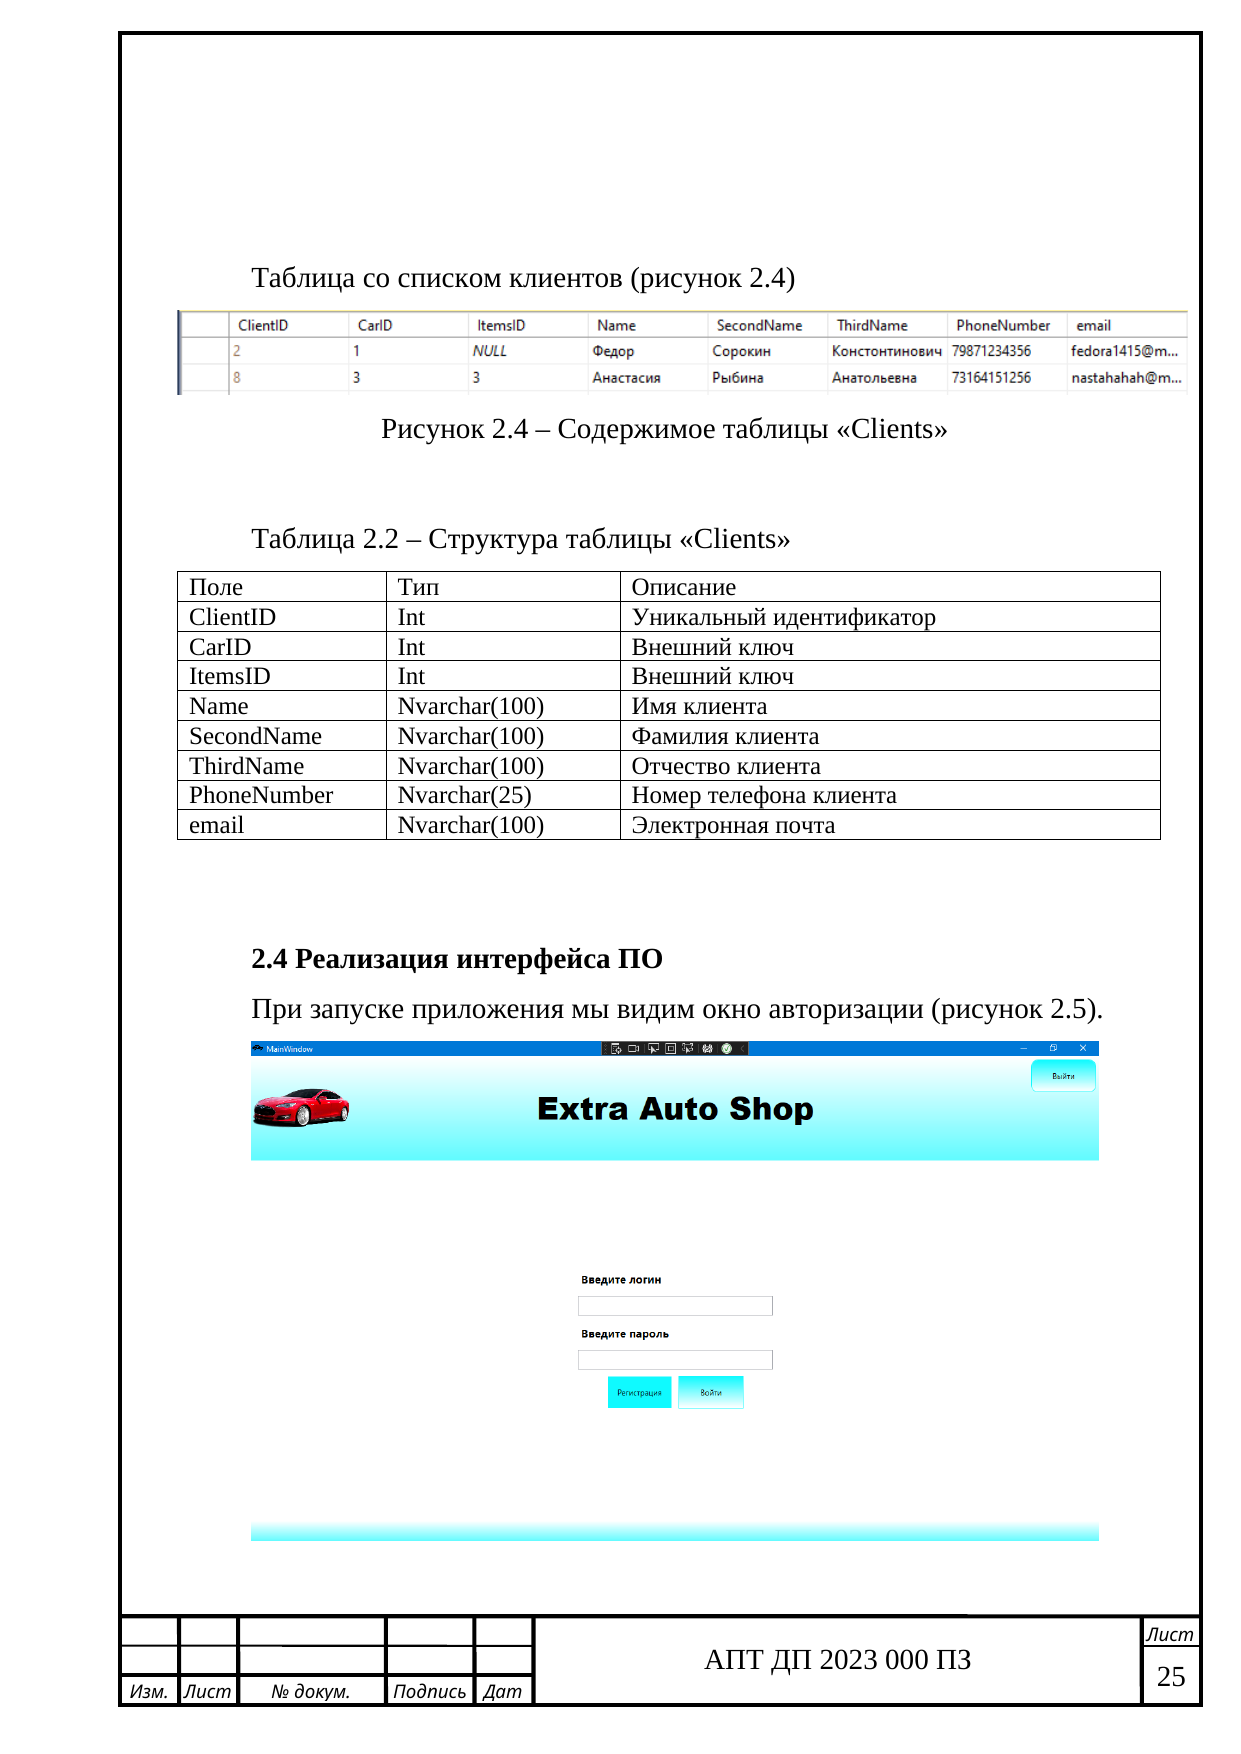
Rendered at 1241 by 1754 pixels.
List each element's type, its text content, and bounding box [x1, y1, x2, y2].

table_cell CarID [178, 632, 386, 660]
table_cell ItemsID [178, 661, 386, 690]
table_cell Nvarchar(100) [387, 810, 620, 839]
table_cell Nvarchar(100) [387, 721, 620, 750]
table_cell Nvarchar(100) [387, 691, 620, 720]
table_cell Отчество клиента [621, 751, 1160, 779]
table_cell Имя клиента [621, 691, 1160, 720]
text 2.4 Реализация интерфейса ПО [177, 941, 1152, 974]
table_cell ThirdName [178, 751, 386, 779]
table_cell Номер телефона клиента [621, 781, 1160, 809]
table_cell Уникальный идентификатор [621, 602, 1160, 631]
text Таблица со списком клиентов (рисунок 2.4) [177, 260, 1152, 294]
table_cell ClientID [178, 602, 386, 631]
text При запуске приложения мы видим окно авторизации (рисунок 2.5). [177, 991, 1152, 1025]
table_cell Int [387, 632, 620, 660]
table_cell Фамилия клиента [621, 721, 1160, 750]
table_header Описание [621, 572, 1160, 601]
table_cell Электронная почта [621, 810, 1160, 839]
text Рисунок 2.4 – Содержимое таблицы «Clients» [177, 411, 1152, 444]
text Таблица 2.2 – Структура таблицы «Clients» [177, 521, 1152, 554]
table_cell email [178, 810, 386, 839]
table_cell Int [387, 602, 620, 631]
table_cell Внешний ключ [621, 632, 1160, 660]
table_cell SecondName [178, 721, 386, 750]
table_cell Nvarchar(100) [387, 751, 620, 779]
table_header Поле [178, 572, 386, 601]
table_cell Внешний ключ [621, 661, 1160, 690]
table_cell PhoneNumber [178, 781, 386, 809]
picture [177, 310, 1189, 395]
table_cell Int [387, 661, 620, 690]
table_header Тип [387, 572, 620, 601]
table_cell Name [178, 691, 386, 720]
picture [251, 1041, 1099, 1541]
table_cell Nvarchar(25) [387, 781, 620, 809]
